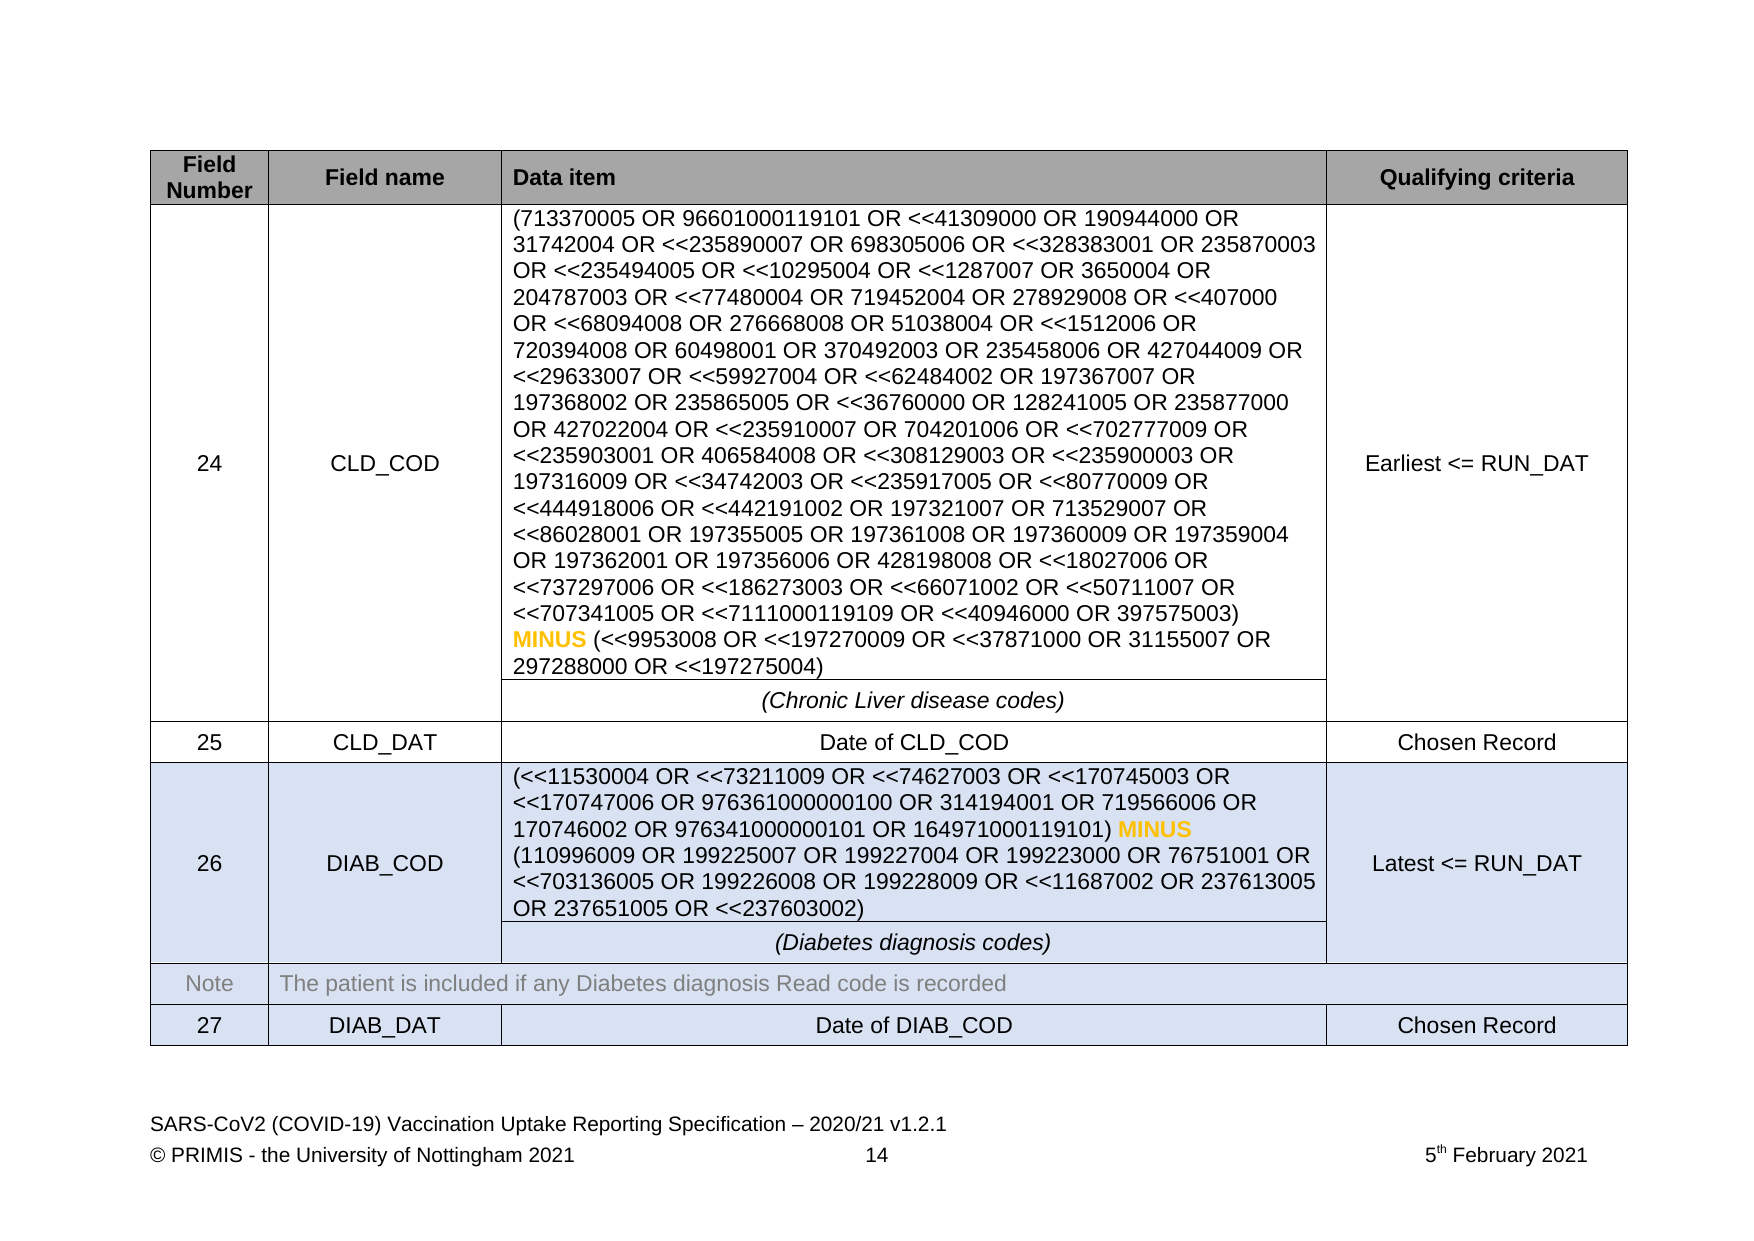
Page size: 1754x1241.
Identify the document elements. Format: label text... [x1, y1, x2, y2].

table_cell (<<11530004 OR <<73211009 OR <<74627003 OR <<170745003 OR <<170747006 OR 976361000000100 OR 314194001 OR 719566006 OR 170746002 OR 976341000000101 OR 164971000119101) MINUS (110996009 OR 199225007 OR 199227004 OR 199223000 OR 76751001 OR <<703136005 OR 199226008 OR 199228009 OR <<11687002 OR 237613005 OR 237651005 OR <<237603002) [502, 763, 1326, 921]
table_cell 27 [151, 1005, 268, 1045]
table_cell DIAB_COD [269, 763, 501, 962]
table_cell (713370005 OR 96601000119101 OR <<41309000 OR 190944000 OR 31742004 OR <<235890007 OR 698305006 OR <<328383001 OR 235870003 OR <<235494005 OR <<10295004 OR <<1287007 OR 3650004 OR 204787003 OR <<77480004 OR 719452004 OR 278929008 OR <<407000 OR <<68094008 OR 276668008 OR 51038004 OR <<1512006 OR 720394008 OR 60498001 OR 370492003 OR 235458006 OR 427044009 OR <<29633007 OR <<59927004 OR <<62484002 OR 197367007 OR 197368002 OR 235865005 OR <<36760000 OR 128241005 OR 235877000 OR 427022004 OR <<235910007 OR 704201006 OR <<702777009 OR <<235903001 OR 406584008 OR <<308129003 OR <<235900003 OR 197316009 OR <<34742003 OR <<235917005 OR <<80770009 OR <<444918006 OR <<442191002 OR 197321007 OR 713529007 OR <<86028001 OR 197355005 OR 197361008 OR 197360009 OR 197359004 OR 197362001 OR 197356006 OR 428198008 OR <<18027006 OR <<737297006 OR <<186273003 OR <<66071002 OR <<50711007 OR <<707341005 OR <<7111000119109 OR <<40946000 OR 397575003) MINUS (<<9953008 OR <<197270009 OR <<37871000 OR 31155007 OR 297288000 OR <<197275004) [502, 205, 1326, 679]
table_cell The patient is included if any Diabetes diagnosis Read code is recorded [269, 964, 1627, 1004]
table_cell Latest <= RUN_DAT [1327, 763, 1627, 962]
table_cell Chosen Record [1327, 1005, 1627, 1045]
table_cell Chosen Record [1327, 722, 1627, 762]
table_cell Earliest <= RUN_DAT [1327, 205, 1627, 721]
table_cell (Diabetes diagnosis codes) [502, 922, 1326, 962]
table_header Data item [502, 151, 1326, 204]
table_cell 26 [151, 763, 268, 962]
table_cell Note [151, 964, 268, 1004]
table_cell CLD_DAT [269, 722, 501, 762]
table_header Field name [269, 151, 501, 204]
table_header Field Number [151, 151, 268, 204]
table_cell 25 [151, 722, 268, 762]
table_header Qualifying criteria [1327, 151, 1627, 204]
table_cell (Chronic Liver disease codes) [502, 680, 1326, 721]
table_cell CLD_COD [269, 205, 501, 721]
table_cell Date of DIAB_COD [502, 1005, 1326, 1045]
table_cell DIAB_DAT [269, 1005, 501, 1045]
table_cell Date of CLD_COD [502, 722, 1326, 762]
table_cell 24 [151, 205, 268, 721]
